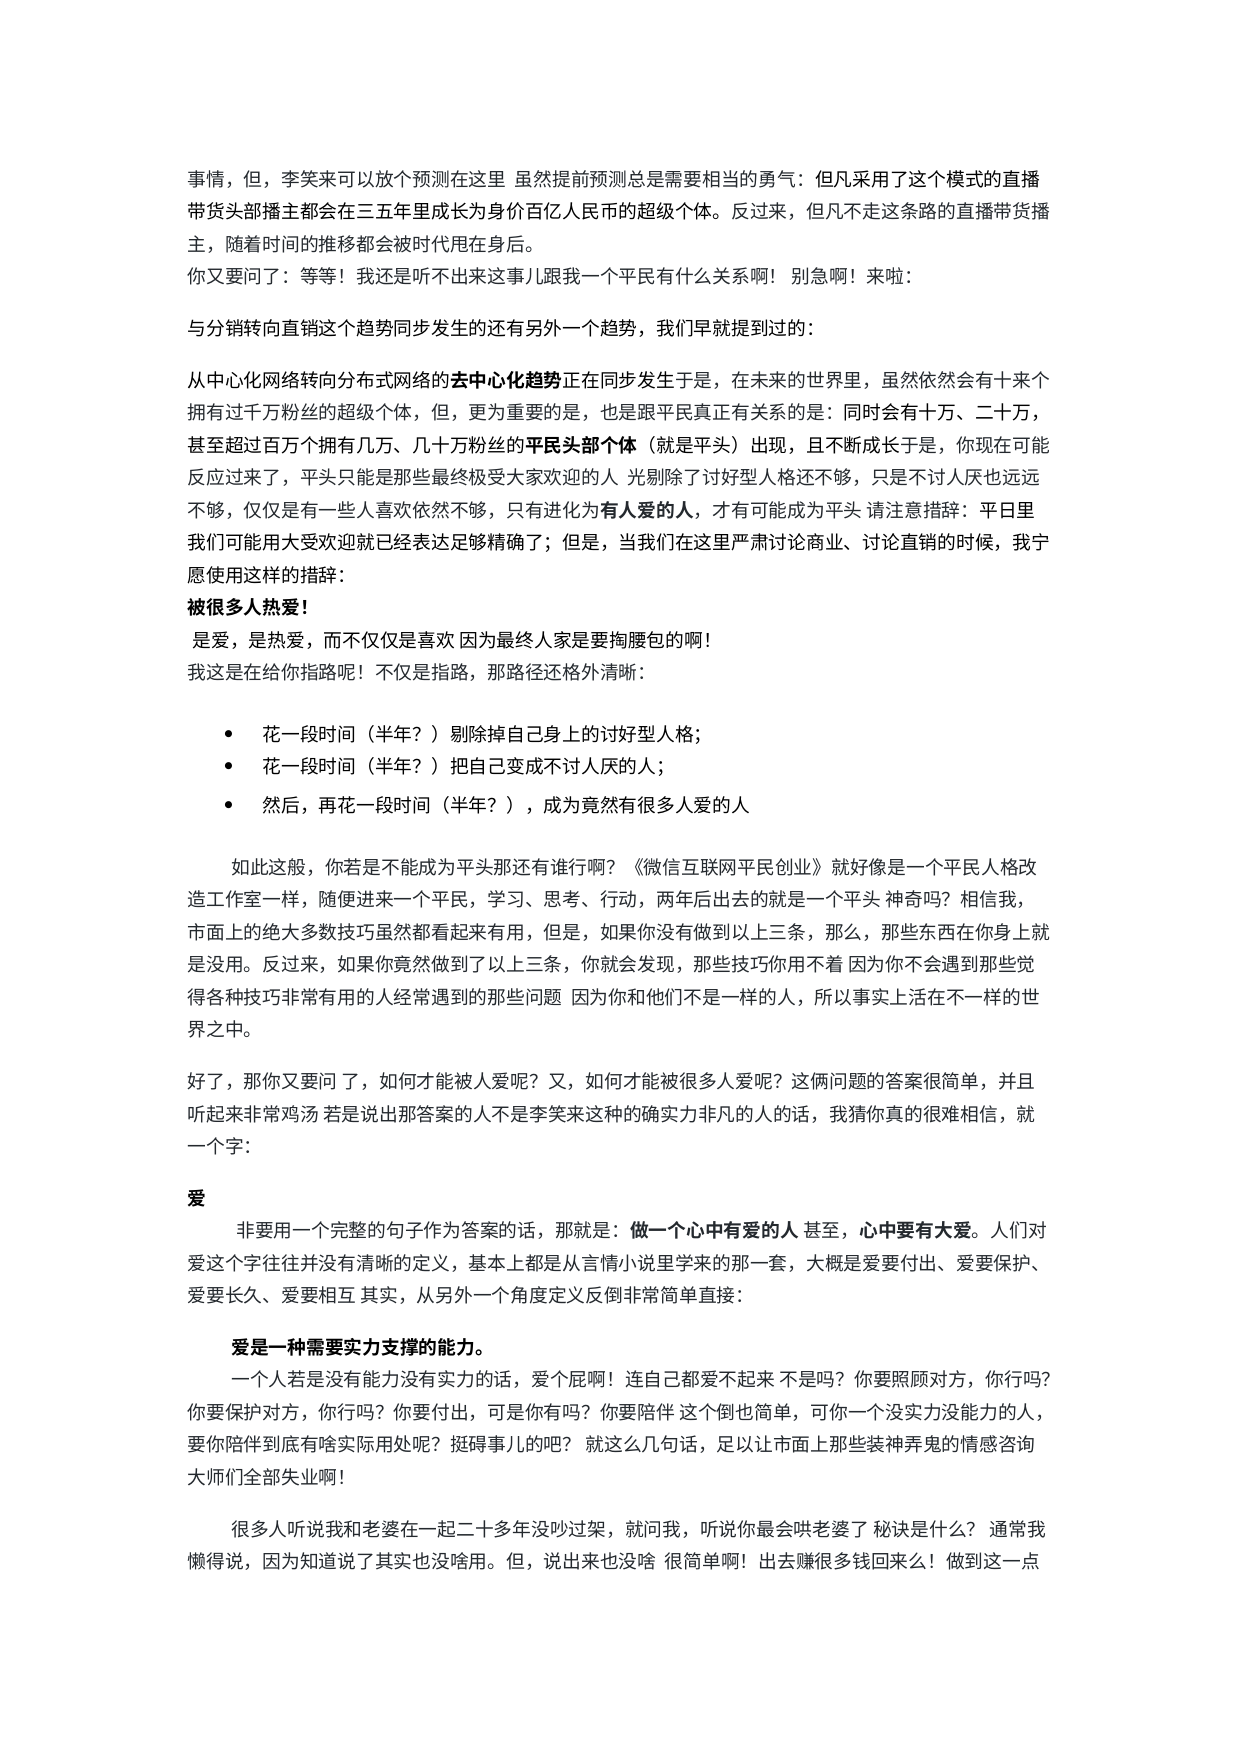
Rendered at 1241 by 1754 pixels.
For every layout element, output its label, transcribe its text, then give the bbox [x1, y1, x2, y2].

text 爱是一种需要实力支撑的能力。 [187, 1330, 1053, 1362]
text 你又要问了：等等！我还是听不出来这事儿跟我一个平民有什么关系啊！ 别急啊！来啦： [187, 259, 1053, 292]
text 与分销转向直销这个趋势同步发生的还有另外一个趋势，我们早就提到过的： [187, 311, 1053, 344]
text 被很多人热爱！ [187, 590, 1053, 623]
list 然后，再花一段时间（半年？），成为竟然有很多人爱的人 [225, 788, 1053, 821]
text 非要用一个完整的句子作为答案的话，那就是：做一个心中有爱的人 甚至，心中要有大爱。人们对爱这个字往往并没有清晰的定义，基本上都是从言情小说里学来的那一套，大概是爱要付出、爱要保护、爱要长久、爱要相互 其实，从另外一个角度定义反倒非常简单直接： [187, 1213, 1053, 1311]
text 爱 [187, 1181, 1053, 1213]
text 如此这般，你若是不能成为平头那还有谁行啊？《微信互联网平民创业》就好像是一个平民人格改造工作室一样，随便进来一个平民，学习、思考、行动，两年后出去的就是一个平头 神奇吗？相信我，市面上的绝大多数技巧虽然都看起来有用，但是，如果你没有做到以上三条，那么，那些东西在你身上就是没用。反过来，如果你竟然做到了以上三条，你就会发现，那些技巧你用不着 因为你不会遇到那些觉得各种技巧非常有用的人经常遇到的那些问题 因为你和他们不是一样的人，所以事实上活在不一样的世界之中。 [187, 850, 1053, 1045]
text 我这是在给你指路呢！不仅是指路，那路径还格外清晰： [187, 655, 1053, 688]
text 从中心化网络转向分布式网络的去中心化趋势正在同步发生于是，在未来的世界里，虽然依然会有十来个拥有过千万粉丝的超级个体，但，更为重要的是，也是跟平民真正有关系的是：同时会有十万、二十万，甚至超过百万个拥有几万、几十万粉丝的平民头部个体（就是平头）出现，且不断成长于是，你现在可能反应过来了，平头只能是那些最终极受大家欢迎的人 光剔除了讨好型人格还不够，只是不讨人厌也远远不够，仅仅是有一些人喜欢依然不够，只有进化为有人爱的人，才有可能成为平头 请注意措辞：平日里我们可能用大受欢迎就已经表达足够精确了；但是，当我们在这里严肃讨论商业、讨论直销的时候，我宁愿使用这样的措辞： [187, 363, 1053, 590]
text 好了，那你又要问 了，如何才能被人爱呢？又，如何才能被很多人爱呢？这俩问题的答案很简单，并且听起来非常鸡汤 若是说出那答案的人不是李笑来这种的确实力非凡的人的话，我猜你真的很难相信，就一个字： [187, 1064, 1053, 1162]
list 花一段时间（半年？）把自己变成不讨人厌的人； [225, 749, 1053, 782]
text 是爱，是热爱，而不仅仅是喜欢 因为最终人家是要掏腰包的啊！ [187, 623, 1053, 655]
text 一个人若是没有能力没有实力的话，爱个屁啊！连自己都爱不起来 不是吗？你要照顾对方，你行吗？你要保护对方，你行吗？你要付出，可是你有吗？你要陪伴 这个倒也简单，可你一个没实力没能力的人，要你陪伴到底有啥实际用处呢？挺碍事儿的吧？ 就这么几句话，足以让市面上那些装神弄鬼的情感咨询大师们全部失业啊！ [187, 1362, 1053, 1492]
list 花一段时间（半年？）剔除掉自己身上的讨好型人格； [225, 717, 1053, 749]
